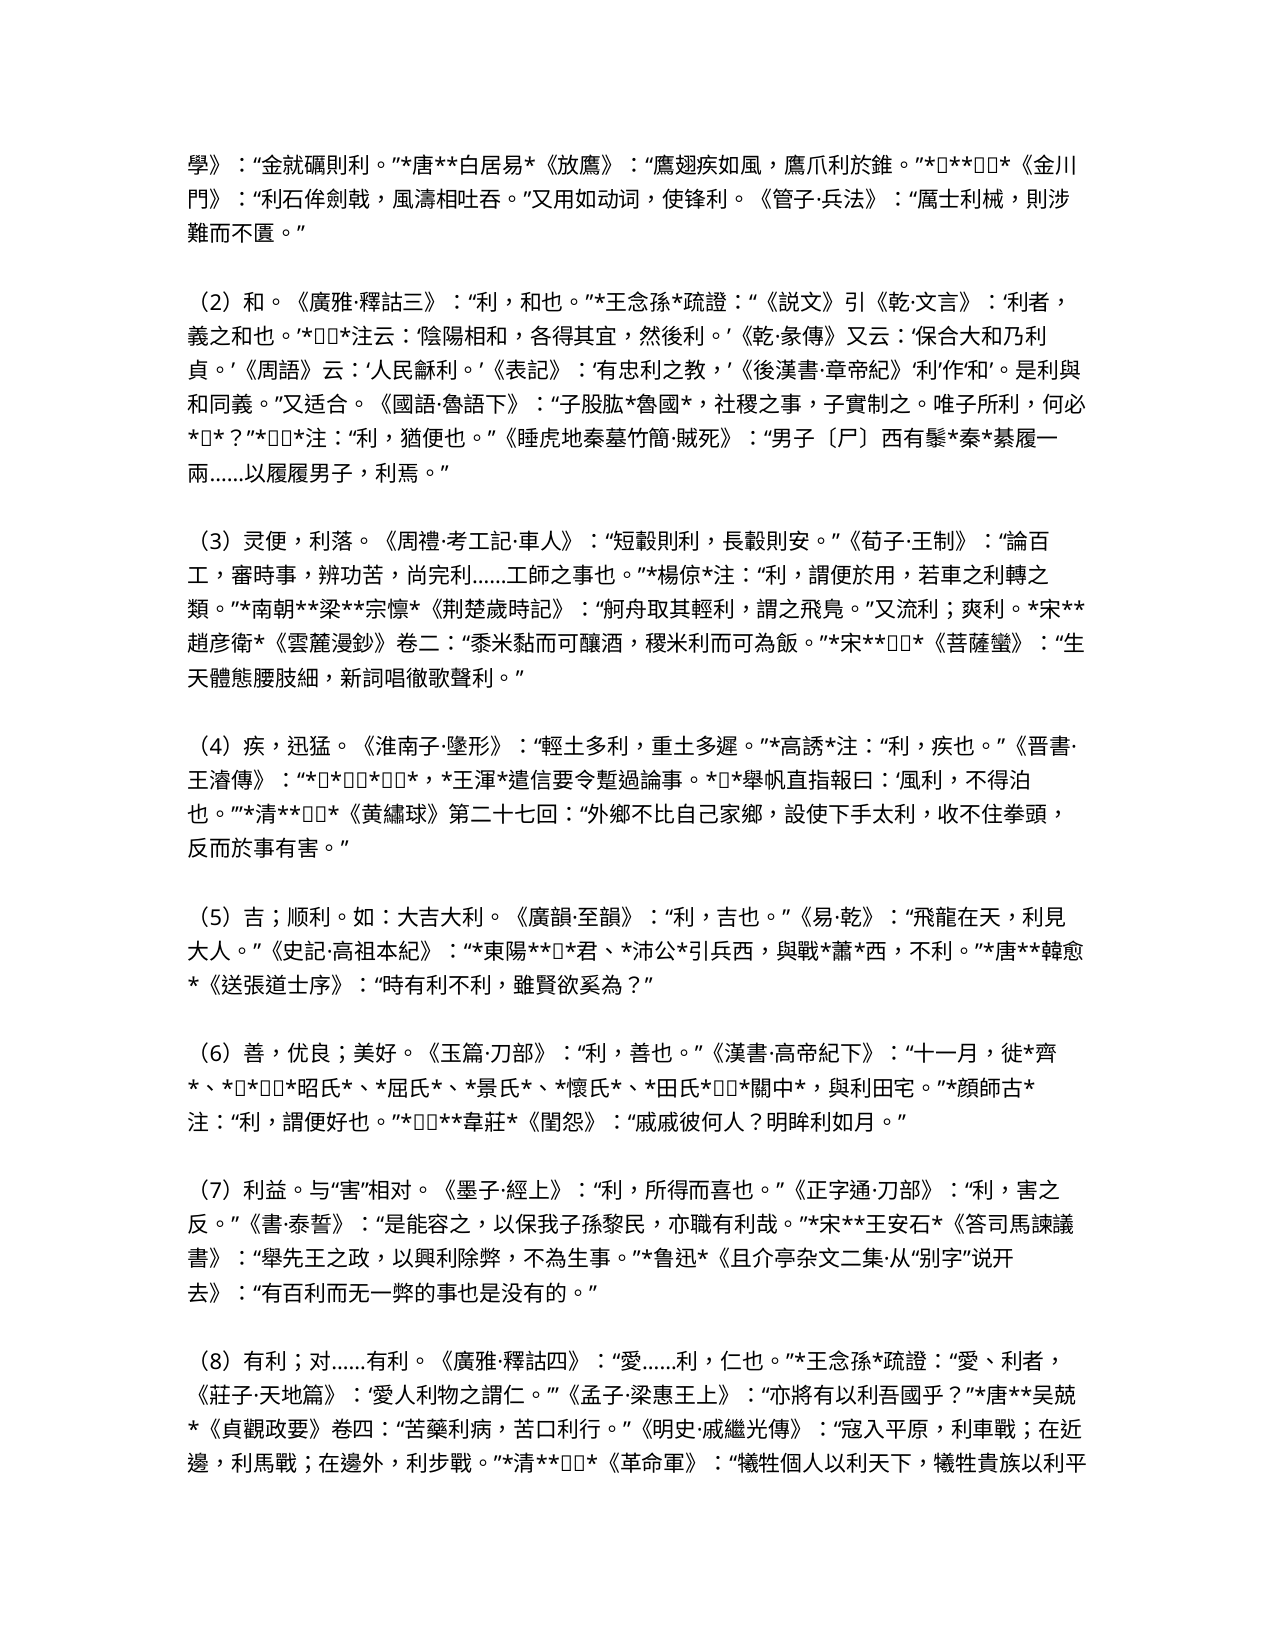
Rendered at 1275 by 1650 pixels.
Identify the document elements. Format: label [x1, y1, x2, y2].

text [187, 150, 1087, 1478]
